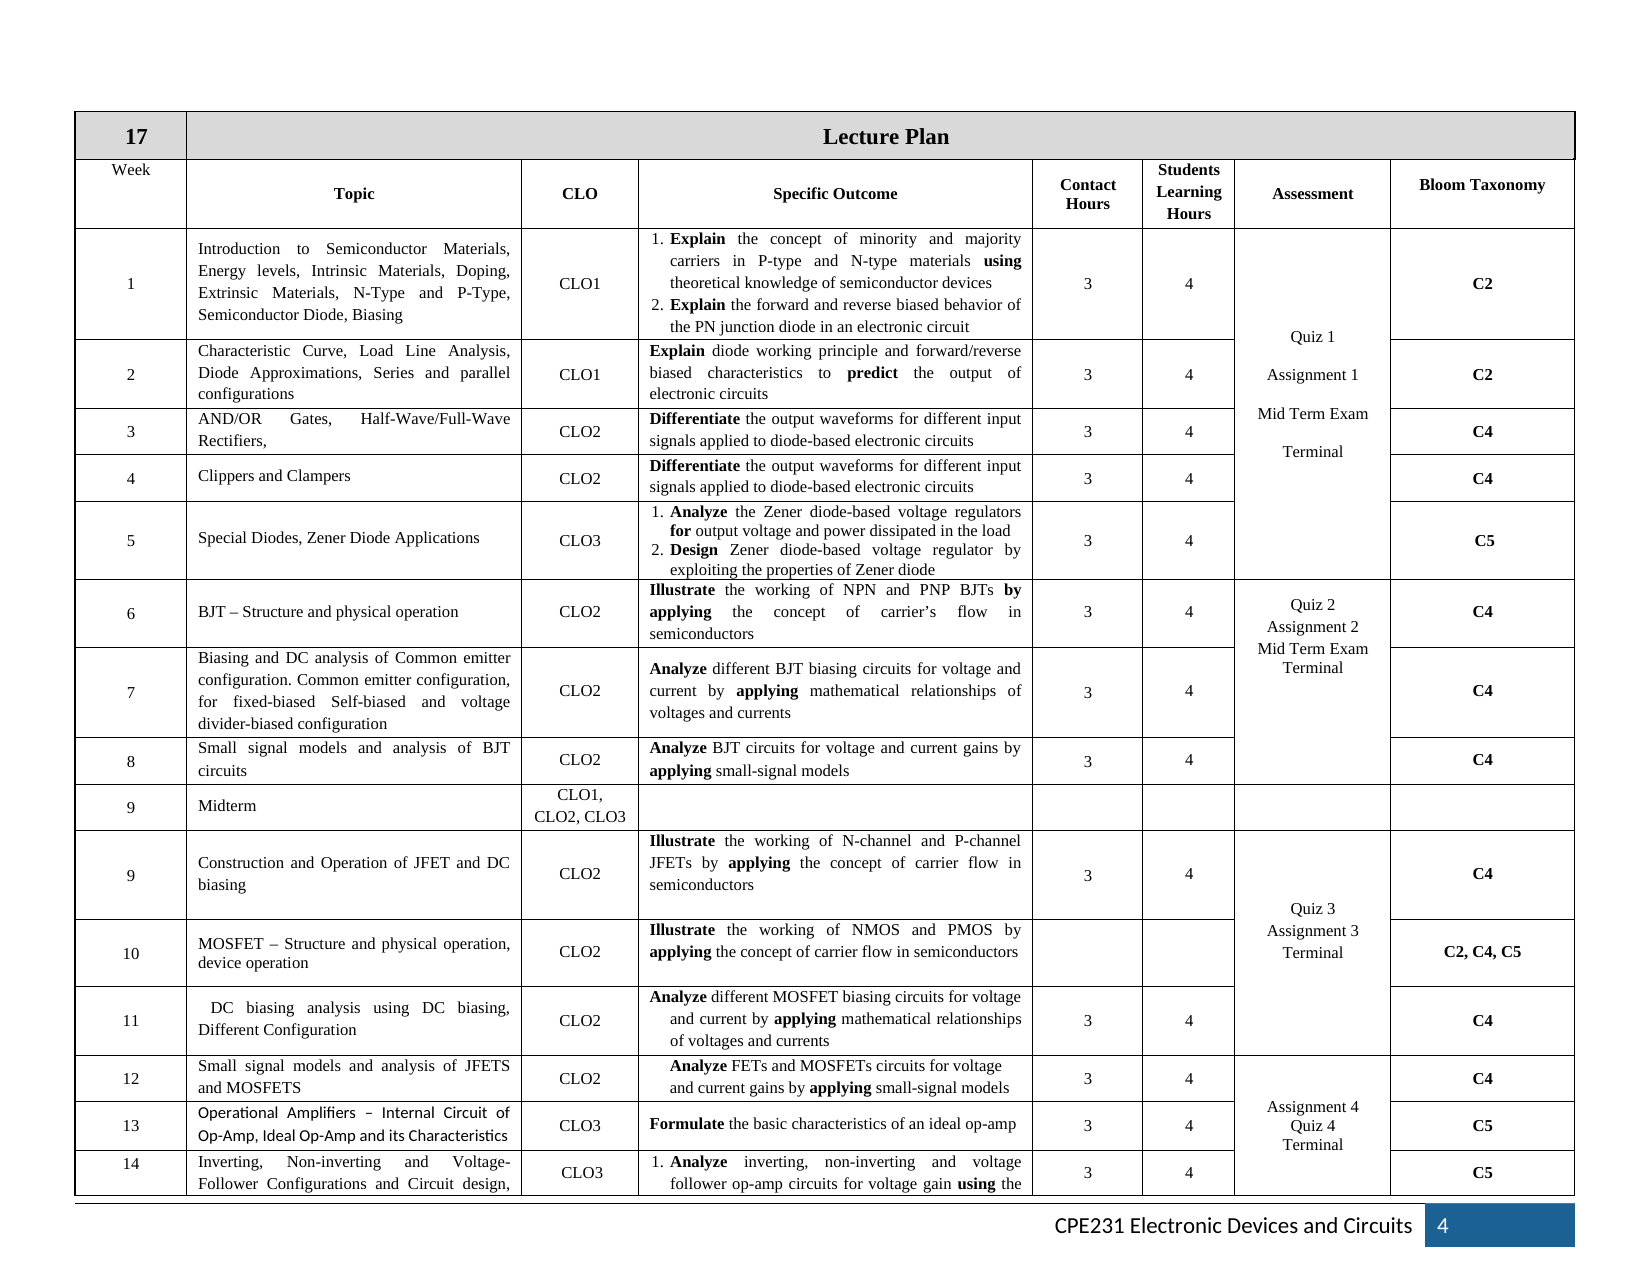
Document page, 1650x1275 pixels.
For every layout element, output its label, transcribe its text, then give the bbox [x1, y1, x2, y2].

table_cell Contact Hours [1033, 160, 1142, 227]
table_cell Analyze different BJT biasing circuits for voltage and current by applying mathematical relationships of voltages and currents [639, 648, 1032, 737]
table_cell 3 [1033, 580, 1142, 647]
table_cell C2 [1391, 229, 1574, 339]
table_cell Topic [187, 160, 521, 227]
table_cell 10 [76, 920, 186, 986]
table_cell CLO1 [522, 340, 638, 408]
table_cell 7 [76, 648, 186, 737]
table_cell Week [76, 160, 186, 227]
table_cell Quiz 2 Assignment 2 Mid Term Exam Terminal [1235, 580, 1390, 784]
table_cell CLO3 [522, 502, 638, 578]
table_cell 14 [76, 1151, 186, 1194]
table_cell C5 [1391, 502, 1574, 578]
table_cell 4 [1143, 340, 1234, 408]
table_cell Illustrate the working of NMOS and PMOS by applying the concept of carrier flow in semiconductors [639, 920, 1032, 986]
table_cell [1235, 785, 1390, 830]
table_cell CLO2 [522, 738, 638, 784]
table_header Lecture Plan [187, 112, 1574, 159]
table_cell Students Learning Hours [1143, 160, 1234, 227]
table_cell 2 [76, 340, 186, 408]
table_cell Analyze FETs and MOSFETs circuits for voltage and current gains by applying small-signal models [639, 1056, 1032, 1101]
table_cell 3 [1033, 987, 1142, 1054]
table_cell [1143, 785, 1234, 830]
table_cell Formulate the basic characteristics of an ideal op-amp [639, 1102, 1032, 1149]
table_cell DC biasing analysis using DC biasing, Different Configuration [187, 987, 521, 1054]
table_cell 4 [1143, 1151, 1234, 1194]
table_cell Analyze different MOSFET biasing circuits for voltage and current by applying mathematical relationships of voltages and currents [639, 987, 1032, 1054]
table_cell 4 [1143, 1102, 1234, 1149]
table_cell 4 [76, 455, 186, 501]
table_cell C5 [1391, 1102, 1574, 1149]
table_cell CLO [522, 160, 638, 227]
table_cell [1391, 785, 1574, 830]
table_cell C2, C4, C5 [1391, 920, 1574, 986]
table_cell C4 [1391, 580, 1574, 647]
table_cell 4 [1143, 738, 1234, 784]
table_cell Construction and Operation of JFET and DC biasing [187, 831, 521, 919]
table_cell C5 [1391, 1151, 1574, 1194]
table_cell 4 [1143, 580, 1234, 647]
table_cell Characteristic Curve, Load Line Analysis, Diode Approximations, Series and parallel configurations [187, 340, 521, 408]
table_cell C4 [1391, 648, 1574, 737]
table_cell 4 [1143, 1056, 1234, 1101]
table_cell 4 [1143, 455, 1234, 501]
table_cell CLO2 [522, 455, 638, 501]
table_cell 9 [76, 785, 186, 830]
table_cell Analyze BJT circuits for voltage and current gains by applying small-signal models [639, 738, 1032, 784]
table_cell Biasing and DC analysis of Common emitter configuration. Common emitter configuration, for fixed-biased Self-biased and voltage divider-biased configuration [187, 648, 521, 737]
table_cell CLO1, CLO2, CLO3 [522, 785, 638, 830]
table_cell Explain the concept of minority and majority carriers in P-type and N-type materials using theoretical knowledge of semiconductor devices Explain the forward and reverse biased behavior of the PN junction diode in an electronic circuit [639, 229, 1032, 339]
table_cell Clippers and Clampers [187, 455, 521, 501]
table_cell CLO2 [522, 1056, 638, 1101]
table_cell 12 [76, 1056, 186, 1101]
table_cell 3 [1033, 1151, 1142, 1194]
table_cell 3 [1033, 502, 1142, 578]
table_cell CLO2 [522, 920, 638, 986]
table_cell C2 [1391, 340, 1574, 408]
table_cell Assessment [1235, 160, 1390, 227]
table_cell 3 [1033, 229, 1142, 339]
table_cell C4 [1391, 455, 1574, 501]
table_cell Explain diode working principle and forward/reverse biased characteristics to predict the output of electronic circuits [639, 340, 1032, 408]
table_cell CLO2 [522, 409, 638, 454]
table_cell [639, 1151, 1032, 1194]
table_cell [1033, 920, 1142, 986]
table_cell Specific Outcome [639, 160, 1032, 227]
table_cell Midterm [187, 785, 521, 830]
table_cell 3 [1033, 455, 1142, 501]
table_cell Quiz 1 Assignment 1 Mid Term Exam Terminal [1235, 229, 1390, 578]
table_cell 1 [76, 229, 186, 339]
table_cell C4 [1391, 738, 1574, 784]
table_cell AND/OR Gates, Half-Wave/Full-Wave Rectifiers, [187, 409, 521, 454]
table_cell CLO3 [522, 1151, 638, 1194]
table_cell 5 [76, 502, 186, 578]
table_cell CLO2 [522, 987, 638, 1054]
table_cell 4 [1143, 987, 1234, 1054]
table_cell 4 [1143, 831, 1234, 919]
table_header 17 [76, 112, 186, 159]
table_cell 13 [76, 1102, 186, 1149]
table_cell Special Diodes, Zener Diode Applications [187, 502, 521, 578]
table_cell 3 [1033, 831, 1142, 919]
table_cell CLO2 [522, 580, 638, 647]
table_cell 3 [1033, 1056, 1142, 1101]
table_cell [639, 785, 1032, 830]
table_cell Bloom Taxonomy [1391, 160, 1574, 227]
table_cell Analyze the Zener diode-based voltage regulators for output voltage and power dissipated in the load Design Zener diode-based voltage regulator by exploiting the properties of Zener diode [639, 502, 1032, 578]
table_cell C4 [1391, 409, 1574, 454]
table_cell Operational Amplifiers – Internal Circuit of Op-Amp, Ideal Op-Amp and its Characteristics [187, 1102, 521, 1149]
table_cell 6 [76, 580, 186, 647]
table_cell Differentiate the output waveforms for different input signals applied to diode-based electronic circuits [639, 409, 1032, 454]
table_cell 4 [1143, 502, 1234, 578]
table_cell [187, 1151, 521, 1194]
table_cell 8 [76, 738, 186, 784]
table_cell Small signal models and analysis of JFETS and MOSFETS [187, 1056, 521, 1101]
table_cell 3 [1033, 1102, 1142, 1149]
table_cell Illustrate the working of NPN and PNP BJTs by applying the concept of carrier’s flow in semiconductors [639, 580, 1032, 647]
table_cell Quiz 3 Assignment 3 Terminal [1235, 831, 1390, 1054]
table_cell Differentiate the output waveforms for different input signals applied to diode-based electronic circuits [639, 455, 1032, 501]
table_cell Introduction to Semiconductor Materials, Energy levels, Intrinsic Materials, Doping, Extrinsic Materials, N-Type and P-Type, Semiconductor Diode, Biasing [187, 229, 521, 339]
table_cell BJT – Structure and physical operation [187, 580, 521, 647]
table_cell MOSFET – Structure and physical operation, device operation [187, 920, 521, 986]
table_cell 3 [1033, 738, 1142, 784]
table_cell 3 [1033, 409, 1142, 454]
table_cell Assignment 4 Quiz 4 Terminal [1235, 1056, 1390, 1194]
table_cell C4 [1391, 831, 1574, 919]
table_cell CLO1 [522, 229, 638, 339]
table_cell [1143, 920, 1234, 986]
table_cell CLO2 [522, 648, 638, 737]
table_cell Small signal models and analysis of BJT circuits [187, 738, 521, 784]
table_cell CLO3 [522, 1102, 638, 1149]
table_cell C4 [1391, 1056, 1574, 1101]
table_cell 4 [1143, 409, 1234, 454]
table_cell 11 [76, 987, 186, 1054]
table_cell 3 [1033, 648, 1142, 737]
table_cell [1033, 785, 1142, 830]
table_cell C4 [1391, 987, 1574, 1054]
table_cell 3 [1033, 340, 1142, 408]
table_cell 4 [1143, 229, 1234, 339]
table_cell 4 [1143, 648, 1234, 737]
table_cell Illustrate the working of N-channel and P-channel JFETs by applying the concept of carrier flow in semiconductors [639, 831, 1032, 919]
table_cell 9 [76, 831, 186, 919]
table_cell CLO2 [522, 831, 638, 919]
table_cell 3 [76, 409, 186, 454]
